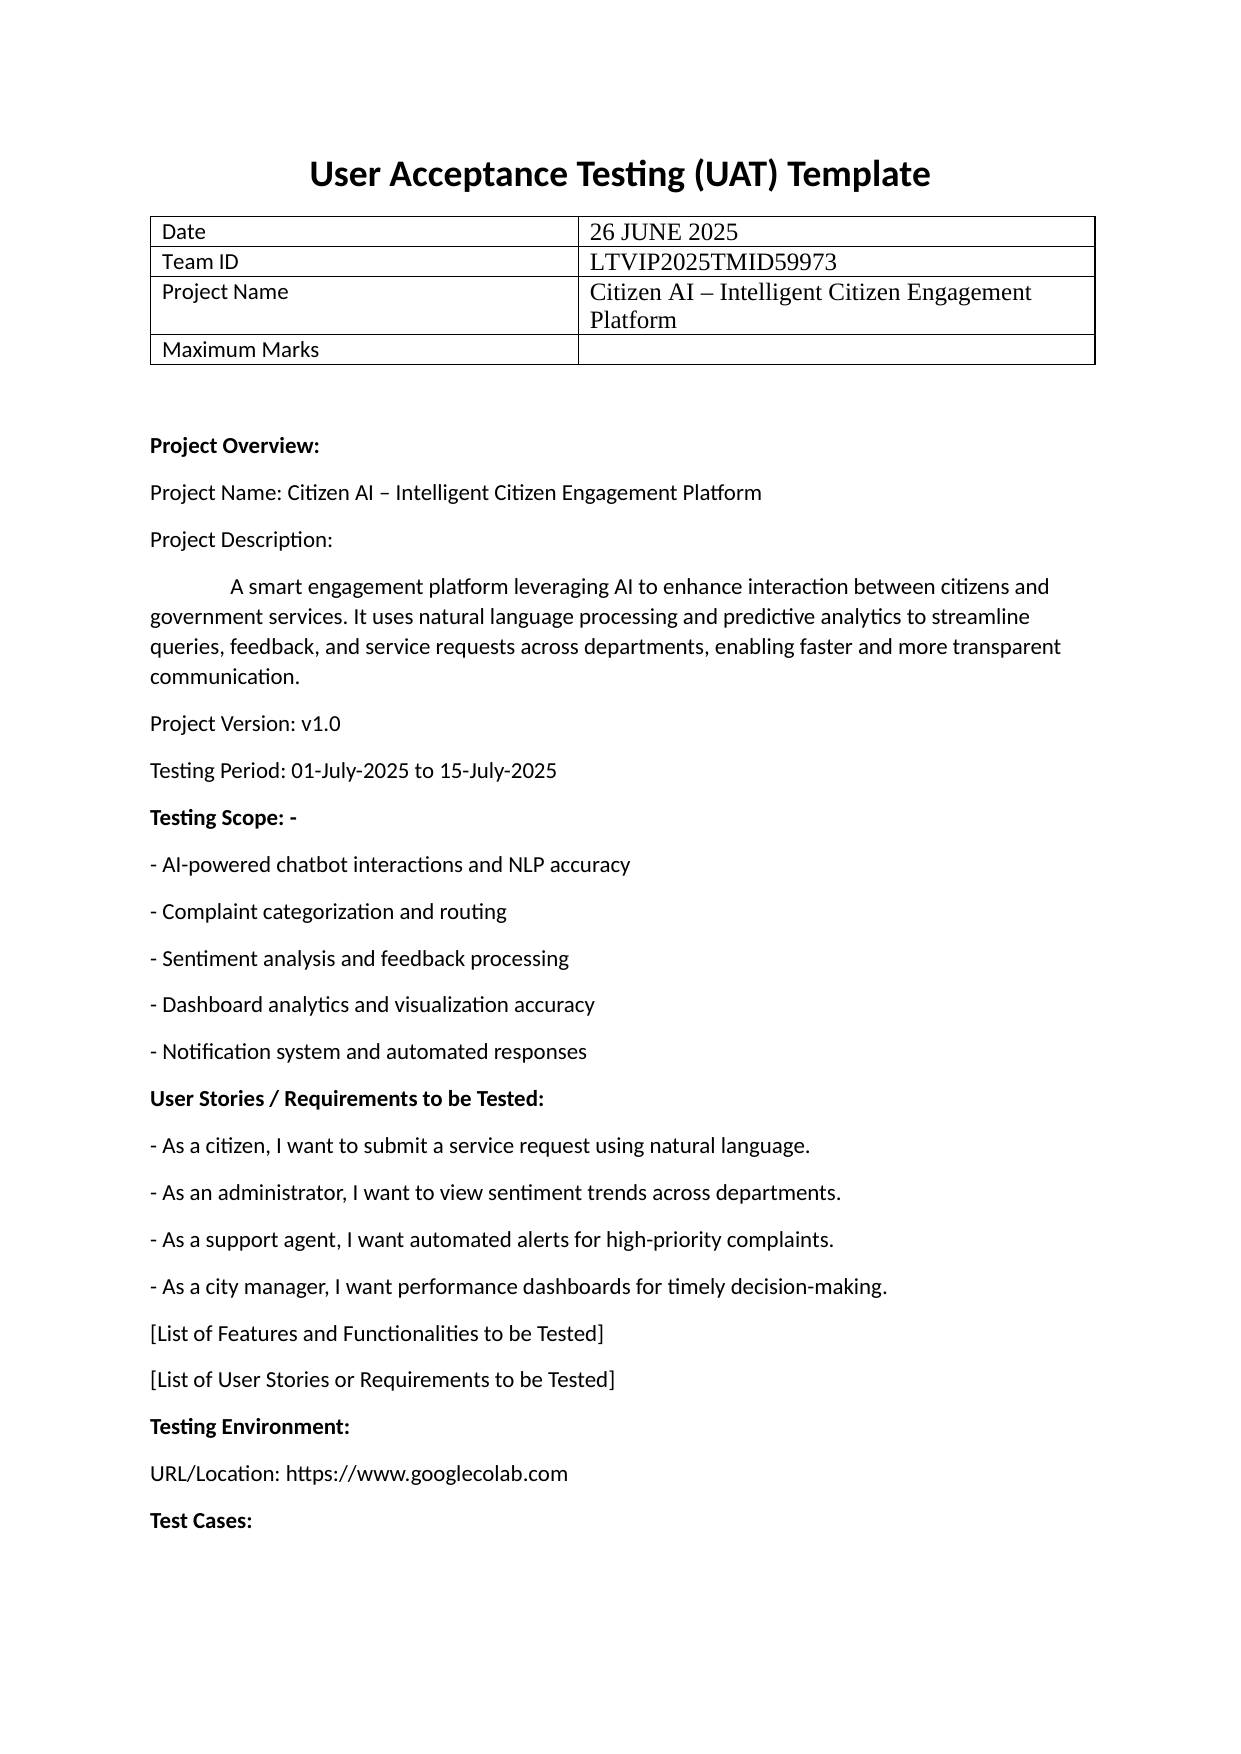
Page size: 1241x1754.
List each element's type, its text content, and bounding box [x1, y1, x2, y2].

table_cell Team ID [151, 247, 578, 276]
text - As an administrator, I want to view sentiment trends across departments. [150, 1178, 1090, 1206]
text User Acceptance Testing (UAT) Template [150, 150, 1090, 196]
text - AI-powered chatbot interactions and NLP accuracy [150, 850, 1090, 878]
text A smart engagement platform leveraging AI to enhance interaction between citizens and government services. It uses natural language processing and predictive analytics to streamline queries, feedback, and service requests across departments, enabling faster and more transparent communication. [150, 572, 1090, 691]
text Project Name: Citizen AI – Intelligent Citizen Engagement Platform [150, 478, 1090, 506]
text Testing Environment: [150, 1412, 1090, 1441]
text [List of Features and Functionalities to be Tested] [150, 1319, 1090, 1347]
table_cell Project Name [151, 277, 578, 334]
text [List of User Stories or Requirements to be Tested] [150, 1366, 1090, 1394]
text Testing Scope: - [150, 803, 1090, 831]
table_header Date [151, 217, 578, 246]
text Project Description: [150, 525, 1090, 553]
text - Notification system and automated responses [150, 1037, 1090, 1066]
text - As a citizen, I want to submit a service request using natural language. [150, 1131, 1090, 1159]
text - Sentiment analysis and feedback processing [150, 944, 1090, 972]
text Project Version: v1.0 [150, 709, 1090, 737]
text - Dashboard analytics and visualization accuracy [150, 991, 1090, 1019]
table_cell LTVIP2025TMID59973 [579, 247, 1094, 276]
text User Stories / Requirements to be Tested: [150, 1084, 1090, 1112]
table_cell [579, 335, 1094, 364]
text - As a city manager, I want performance dashboards for timely decision-making. [150, 1272, 1090, 1300]
table_header 26 JUNE 2025 [579, 217, 1094, 246]
text Test Cases: [150, 1506, 1090, 1534]
text Testing Period: 01-July-2025 to 15-July-2025 [150, 756, 1090, 784]
table_cell Citizen AI – Intelligent Citizen Engagement Platform [579, 277, 1094, 334]
text - Complaint categorization and routing [150, 897, 1090, 925]
text - As a support agent, I want automated alerts for high-priority complaints. [150, 1225, 1090, 1253]
text Project Overview: [150, 431, 1090, 459]
text URL/Location: https://www.googlecolab.com [150, 1459, 1090, 1487]
table_cell Maximum Marks [151, 335, 578, 364]
